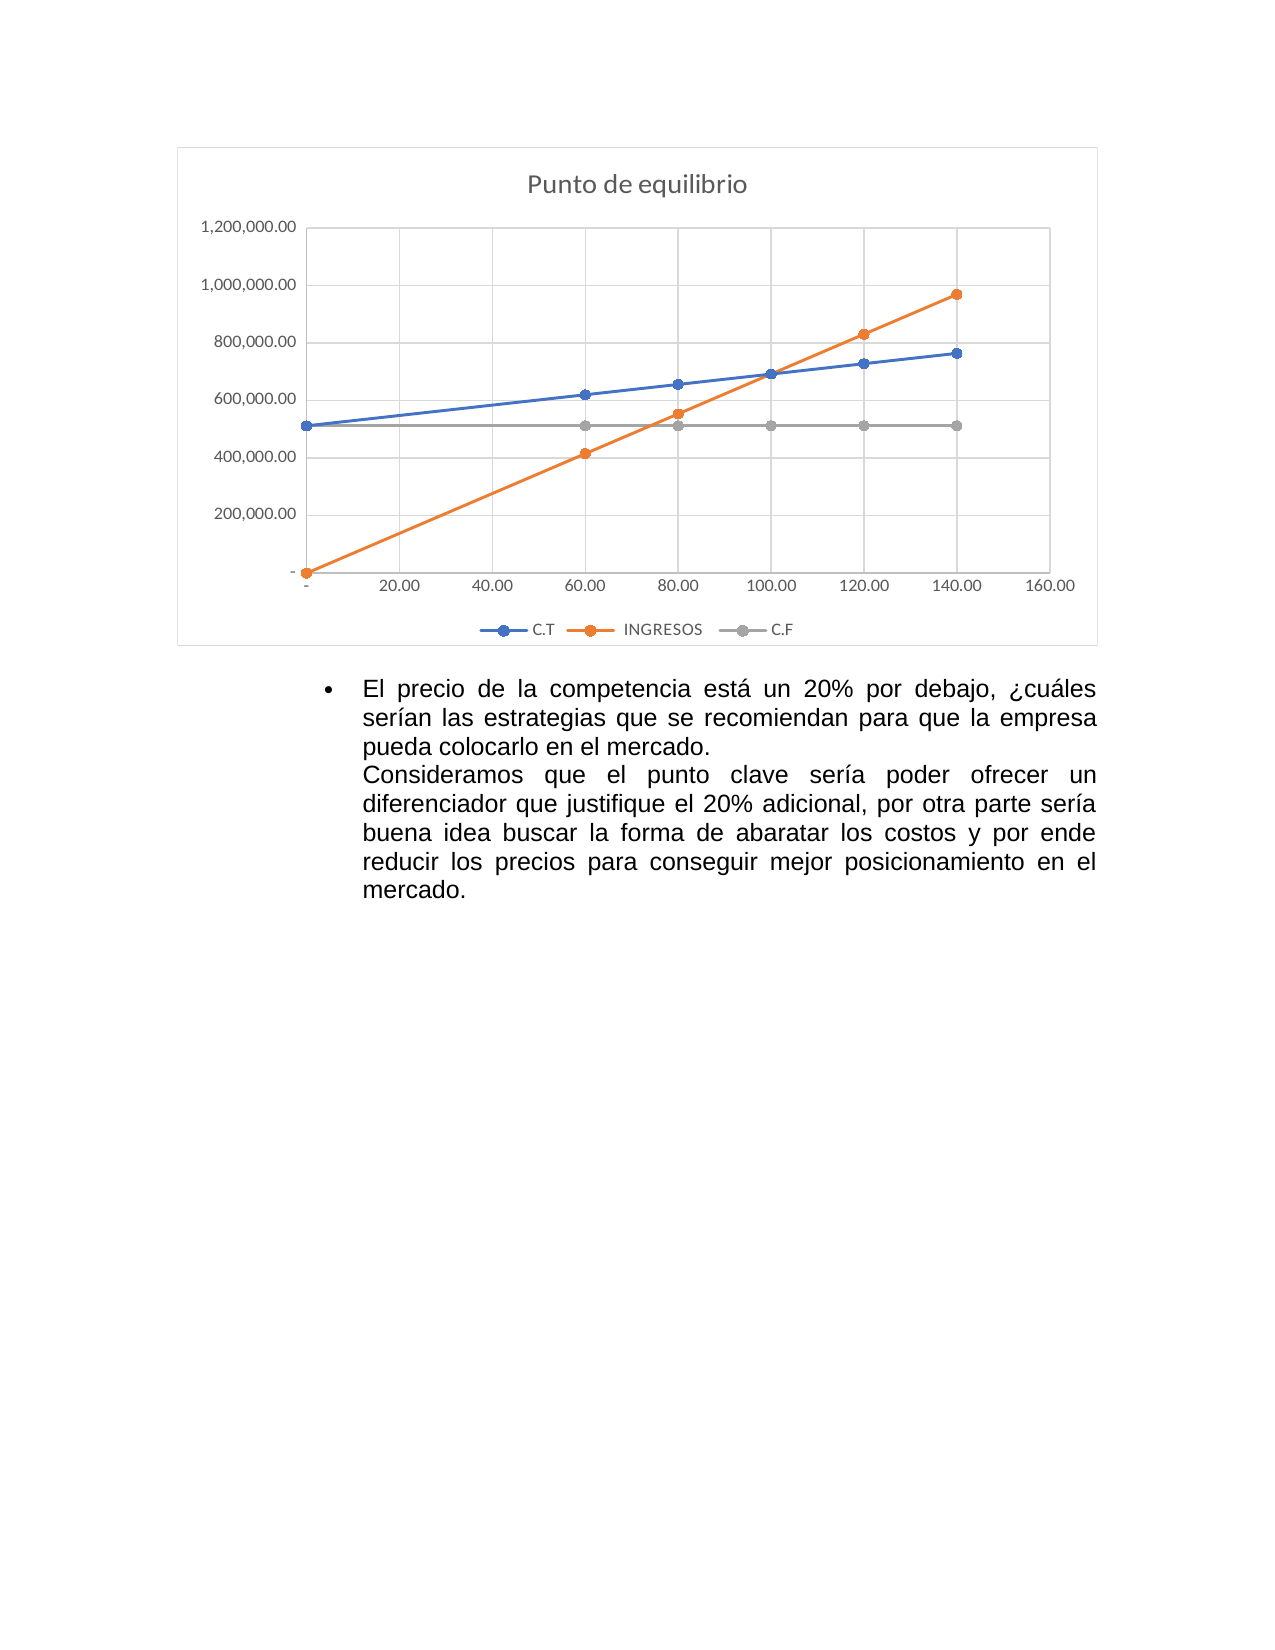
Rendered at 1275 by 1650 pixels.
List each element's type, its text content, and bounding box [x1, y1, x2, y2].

text Consideramos que el punto clave sería poder ofrecer un diferenciador que justifique el 20% adicional, por otra parte sería buena idea buscar la forma de abaratar los costos y por ende reducir los precios para conseguir mejor posicionamiento en el mercado. [362, 760, 1098, 904]
list El precio de la competencia está un 20% por debajo, ¿cuáles serían las estrategias que se recomiendan para que la empresa pueda colocarlo en el mercado. [325, 674, 1098, 760]
